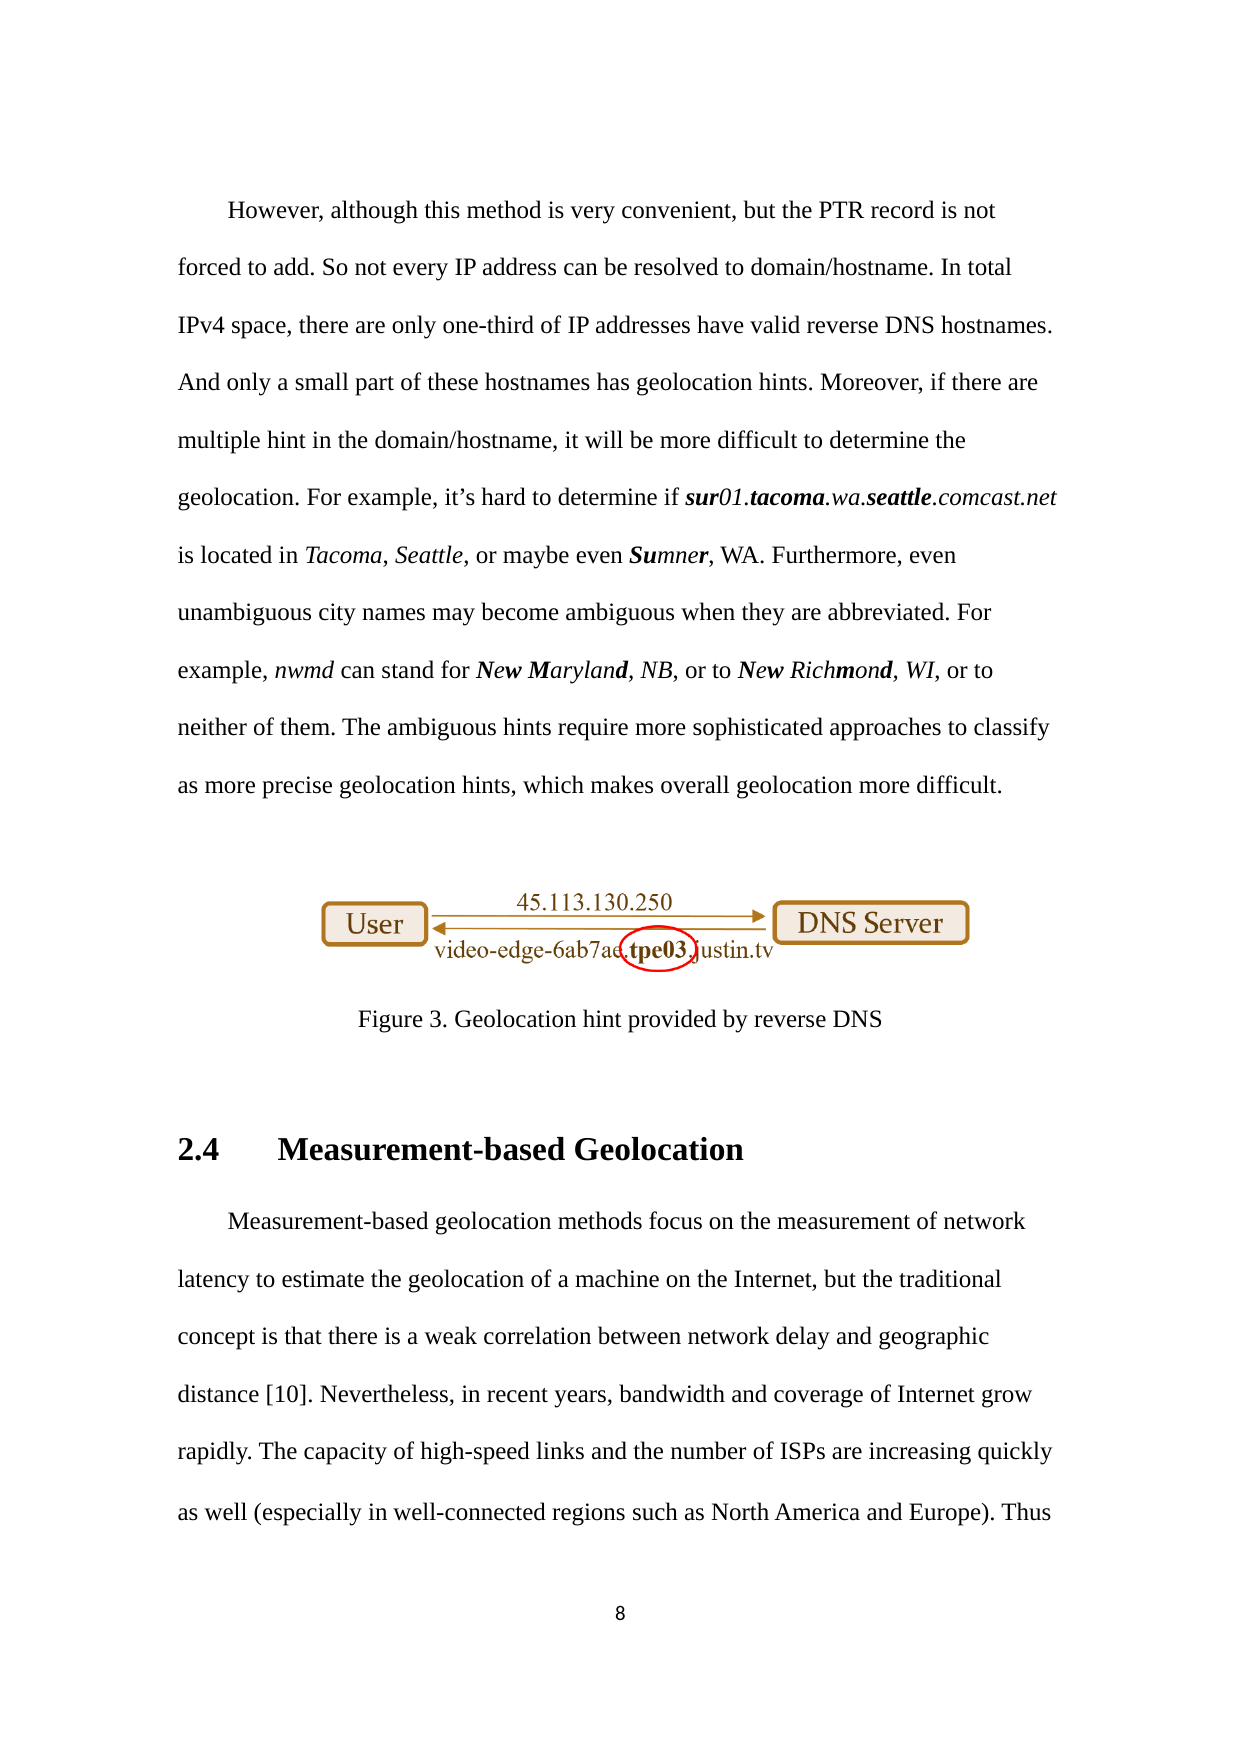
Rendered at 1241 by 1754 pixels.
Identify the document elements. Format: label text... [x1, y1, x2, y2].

picture [319, 884, 972, 974]
text 2.4 Measurement-based Geolocation [177, 1130, 1063, 1168]
text However, although this method is very convenient, but the PTR record is not forced to add. So not every IP address can be resolved to domain/hostname. In total IPv4 space, there are only one-third of IP addresses have valid reverse DNS hostnames. And only a small part of these hostnames has geolocation hints. Moreover, if there are multiple hint in the domain/hostname, it will be more difficult to determine the geolocation. For example, it’s hard to determine if sur01.tacoma.wa.seattle.comcast.net is located in Tacoma, Seattle, or maybe even Sumner, WA. Furthermore, even unambiguous city names may become ambiguous when they are abbreviated. For example, nwmd can stand for New Maryland, NB, or to New Richmond, WI, or to neither of them. The ambiguous hints require more sophisticated approaches to classify as more precise geolocation hints, which makes overall geolocation more difficult. [177, 195, 1063, 798]
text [177, 1206, 1063, 1526]
text Figure 3. Geolocation hint provided by reverse DNS [177, 1004, 1063, 1033]
